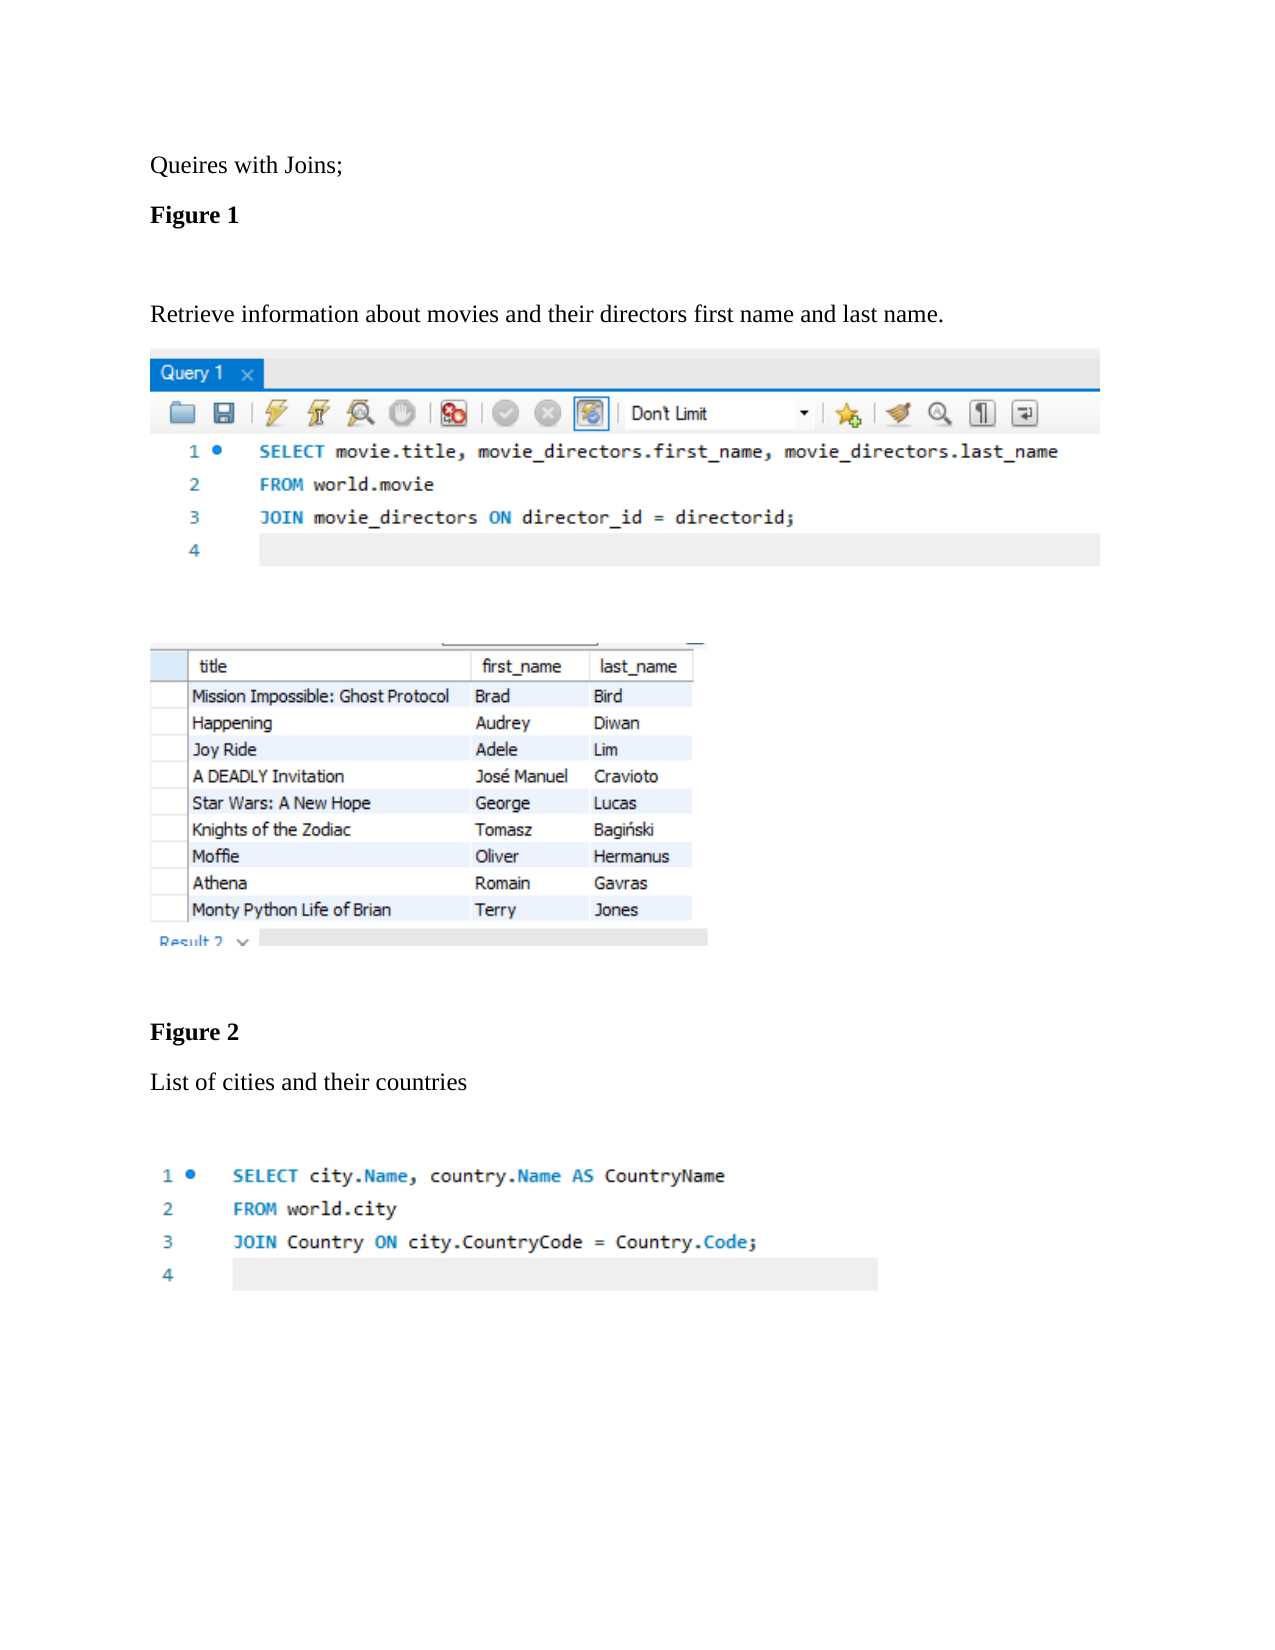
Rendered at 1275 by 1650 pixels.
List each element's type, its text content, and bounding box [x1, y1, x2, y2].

picture [150, 643, 708, 946]
picture [150, 348, 1100, 623]
text Figure 2 [150, 1017, 1125, 1046]
text Retrieve information about movies and their directors first name and last name. [150, 299, 1125, 328]
text Queires with Joins; [150, 150, 1125, 179]
picture [150, 1166, 879, 1332]
text Figure 1 [150, 200, 1125, 228]
text List of cities and their countries [150, 1067, 1125, 1095]
